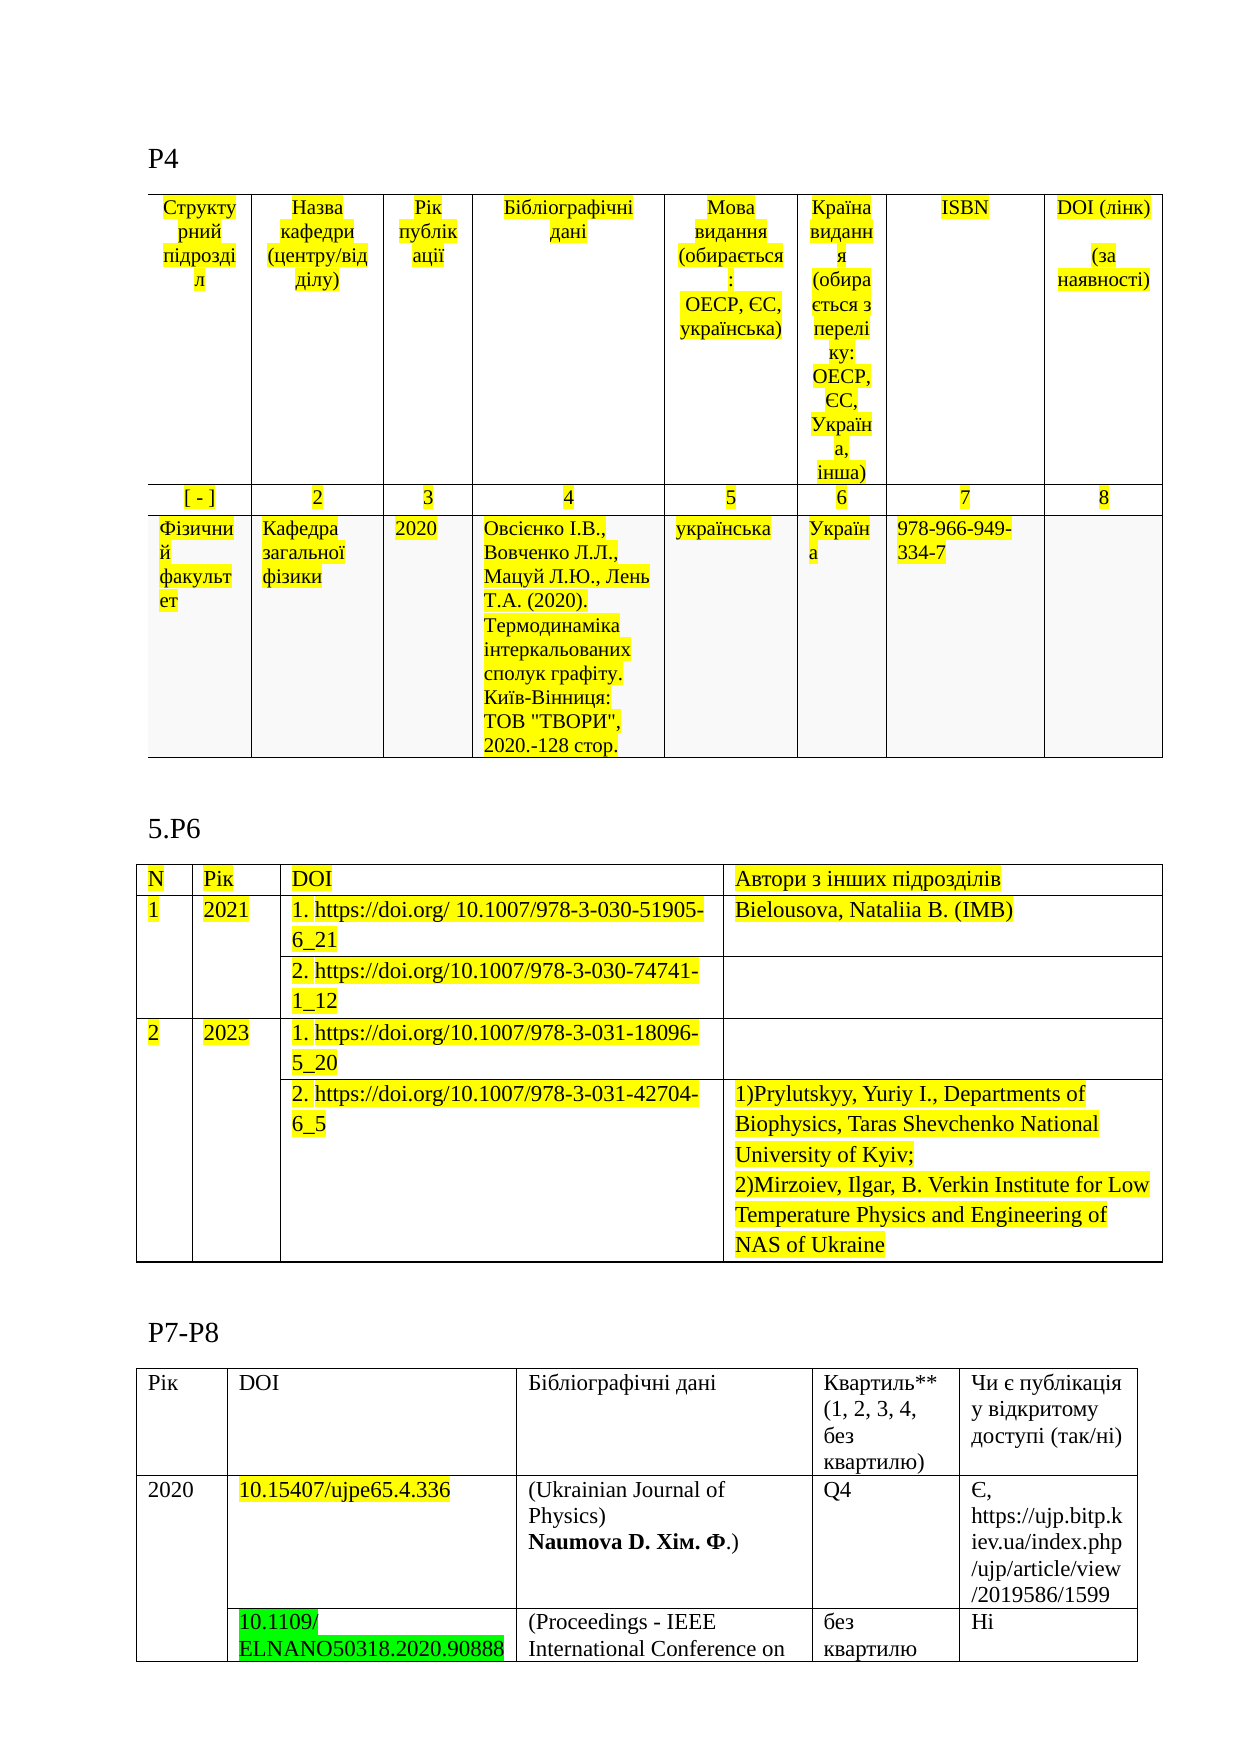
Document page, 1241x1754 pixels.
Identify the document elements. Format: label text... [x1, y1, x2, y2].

table_cell 2020 [384, 516, 472, 757]
table_cell 4 [473, 485, 664, 515]
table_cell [517, 1609, 812, 1661]
table_cell 6 [798, 485, 886, 515]
table_header DOI [281, 865, 723, 895]
table_header ISBN [887, 195, 1044, 484]
table_header Країна видання (обирається з переліку: ОЕСР, ЄС, Україна, інша) [798, 195, 886, 484]
text 5.P6 [148, 811, 1152, 844]
table_header Автори з інших підрозділів [724, 865, 1162, 895]
table_cell [724, 957, 1162, 1018]
table_header DOI (лінк) (за наявності) [1045, 195, 1162, 484]
table_header Квартиль** (1, 2, 3, 4, без квартилю) [813, 1369, 959, 1474]
table_cell 10.1109/ELNANO50318.2020.9088872 [318, 1609, 516, 1661]
table_cell Фізичний факультет [148, 516, 251, 757]
table_cell [724, 1019, 1162, 1079]
table_header Рік [193, 865, 280, 895]
table_cell 1. https://doi.org/ 10.1007/978-3-030-51905-6_21 [281, 896, 723, 956]
table_header Мова видання (обирається: ОЕСР, ЄС, українська) [665, 195, 797, 484]
table_cell 1. https://doi.org/10.1007/978-3-031-18096-5_20 [281, 1019, 723, 1079]
table_cell 978-966-949-334-7 [887, 516, 1044, 757]
table_cell 3 [384, 485, 472, 515]
table_header Чи є публікація у відкритому доступі (так/ні) [960, 1369, 1137, 1474]
table_cell 2 [252, 485, 383, 515]
table_cell Bielousova, Nataliia B. (ІМВ) [724, 896, 1162, 956]
table_cell 2021 [193, 896, 280, 1018]
table_cell [1045, 516, 1162, 757]
table_cell 7 [887, 485, 1044, 515]
table_header N [137, 865, 192, 895]
table_cell (Ukrainian Journal of Physics) Naumova D. Хім. Ф.) [517, 1476, 812, 1607]
table_cell 2. https://doi.org/10.1007/978-3-030-74741-1_12 [281, 957, 723, 1018]
table_header Рік публікації [384, 195, 472, 484]
table_header Назва кафедри (центру/відділу) [252, 195, 383, 484]
table_cell 8 [1045, 485, 1162, 515]
text P4 [148, 141, 1152, 175]
table_header Рік [137, 1369, 227, 1474]
table_cell Овсієнко І.В., Вовченко Л.Л., Мацуй Л.Ю., Лень Т.А. (2020). Термодинаміка інтеркальованих сполук графіту. Київ-Вінниця: ТОВ "ТВОРИ", 2020.-128 стор. [473, 516, 664, 757]
table_cell 5 [665, 485, 797, 515]
table_cell 2023 [193, 1019, 280, 1261]
table_cell 1)Prylutskyy, Yuriy I., Departments of Biophysics, Taras Shevchenko National University of Kyiv; 2)Mirzoiev, Ilgar, B. Verkin Institute for Low Temperature Physics and Engineering of NAS of Ukraine [724, 1080, 1162, 1261]
table_cell Кафедра загальної фізики [252, 516, 383, 757]
text P7-P8 [148, 1315, 1152, 1349]
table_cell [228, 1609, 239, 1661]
table_cell 10.15407/ujpe65.4.336 [228, 1476, 516, 1607]
table_header Бібліографічні дані [517, 1369, 812, 1474]
table_cell [ - ] [148, 485, 251, 515]
table_cell Є, https://ujp.bitp.kiev.ua/index.php/ujp/article/view/2019586/1599 [960, 1476, 1137, 1607]
table_cell без квартилю [813, 1609, 959, 1661]
table_header Структурний підрозділ [148, 195, 251, 484]
table_header Бібліографічні дані [473, 195, 664, 484]
table_header DOI [228, 1369, 516, 1474]
table_cell Україна [798, 516, 886, 757]
table_cell Ні [960, 1609, 1137, 1661]
table_cell Q4 [813, 1476, 959, 1607]
table_cell 2 [137, 1019, 192, 1261]
table_cell 1 [137, 896, 192, 1018]
table_cell 2. https://doi.org/10.1007/978-3-031-42704-6_5 [281, 1080, 723, 1261]
table_cell українська [665, 516, 797, 757]
table_cell 2020 [137, 1476, 227, 1661]
